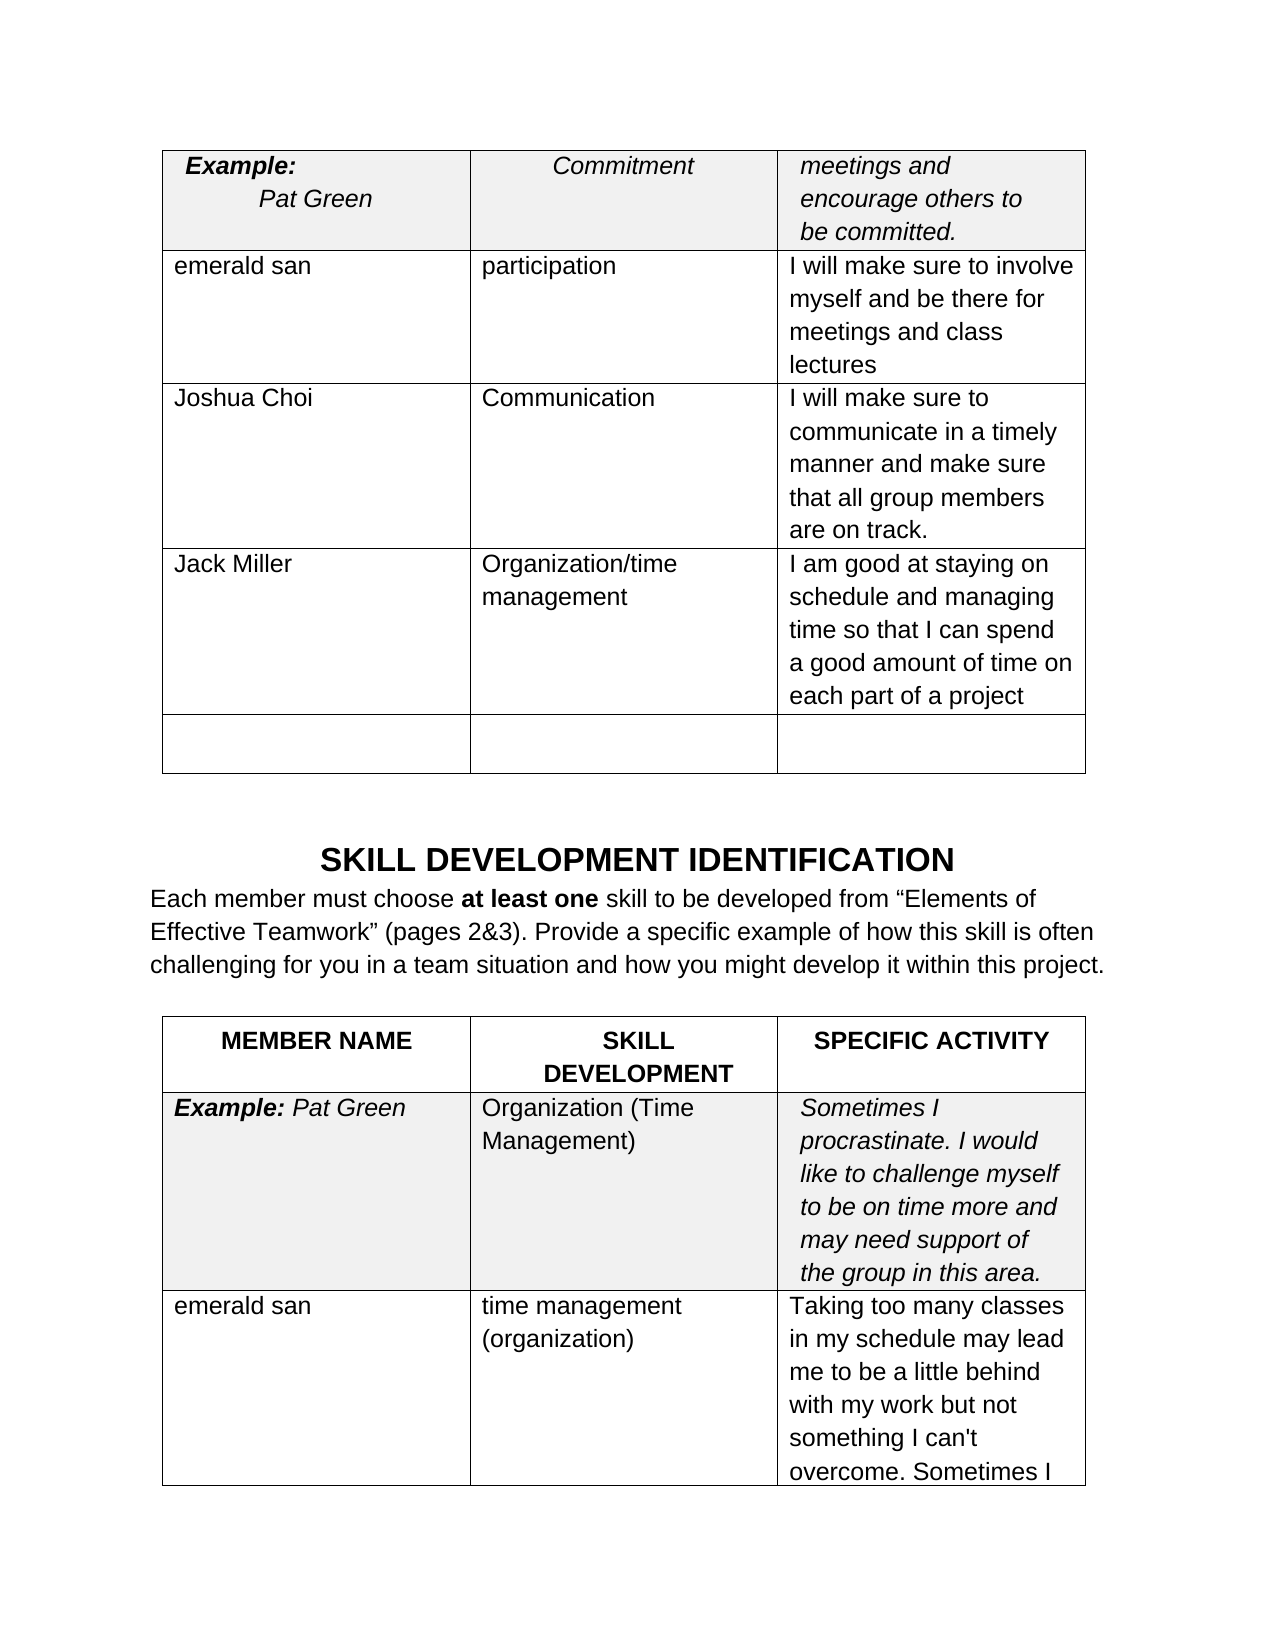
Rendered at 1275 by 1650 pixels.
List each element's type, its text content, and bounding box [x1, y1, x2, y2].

table_cell Sometimes I procrastinate. I would like to challenge myself to be on time more and may need support of the group in this area. [778, 1093, 1085, 1290]
table_cell Jack Miller [163, 549, 470, 714]
text SKILL DEVELOPMENT IDENTIFICATION [150, 840, 1125, 878]
table_cell emerald san [163, 251, 470, 382]
table_cell I will make sure to communicate in a timely manner and make sure that all group members are on track. [778, 384, 1085, 548]
table_cell [163, 715, 470, 773]
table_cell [778, 151, 1085, 250]
table_cell Organization/time management [471, 549, 777, 714]
table_cell I will make sure to involve myself and be there for meetings and class lectures [778, 251, 1085, 382]
table_header SPECIFIC ACTIVITY [778, 1017, 1085, 1092]
table_cell Organization (Time Management) [471, 1093, 777, 1290]
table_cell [471, 1291, 777, 1485]
table_cell [778, 715, 1085, 773]
table_header SKILL DEVELOPMENT [471, 1017, 777, 1092]
table_cell Example: Pat Green [163, 1093, 470, 1290]
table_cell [778, 1291, 1085, 1485]
table_header MEMBER NAME [163, 1017, 470, 1092]
table_cell Communication [471, 384, 777, 548]
table_cell I am good at staying on schedule and managing time so that I can spend a good amount of time on each part of a project [778, 549, 1085, 714]
table_cell participation [471, 251, 777, 382]
text Each member must choose at least one skill to be developed from “Elements of Effective Teamwork” (pages 2&3). Provide a specific example of how this skill is often challenging for you in a team situation and how you might develop it within this project. [150, 884, 1125, 979]
table_cell emerald san [163, 1291, 470, 1485]
table_cell Example: Pat Green [163, 151, 470, 250]
table_cell Joshua Choi [163, 384, 470, 548]
table_cell [471, 715, 777, 773]
table_cell Commitment [471, 151, 777, 250]
